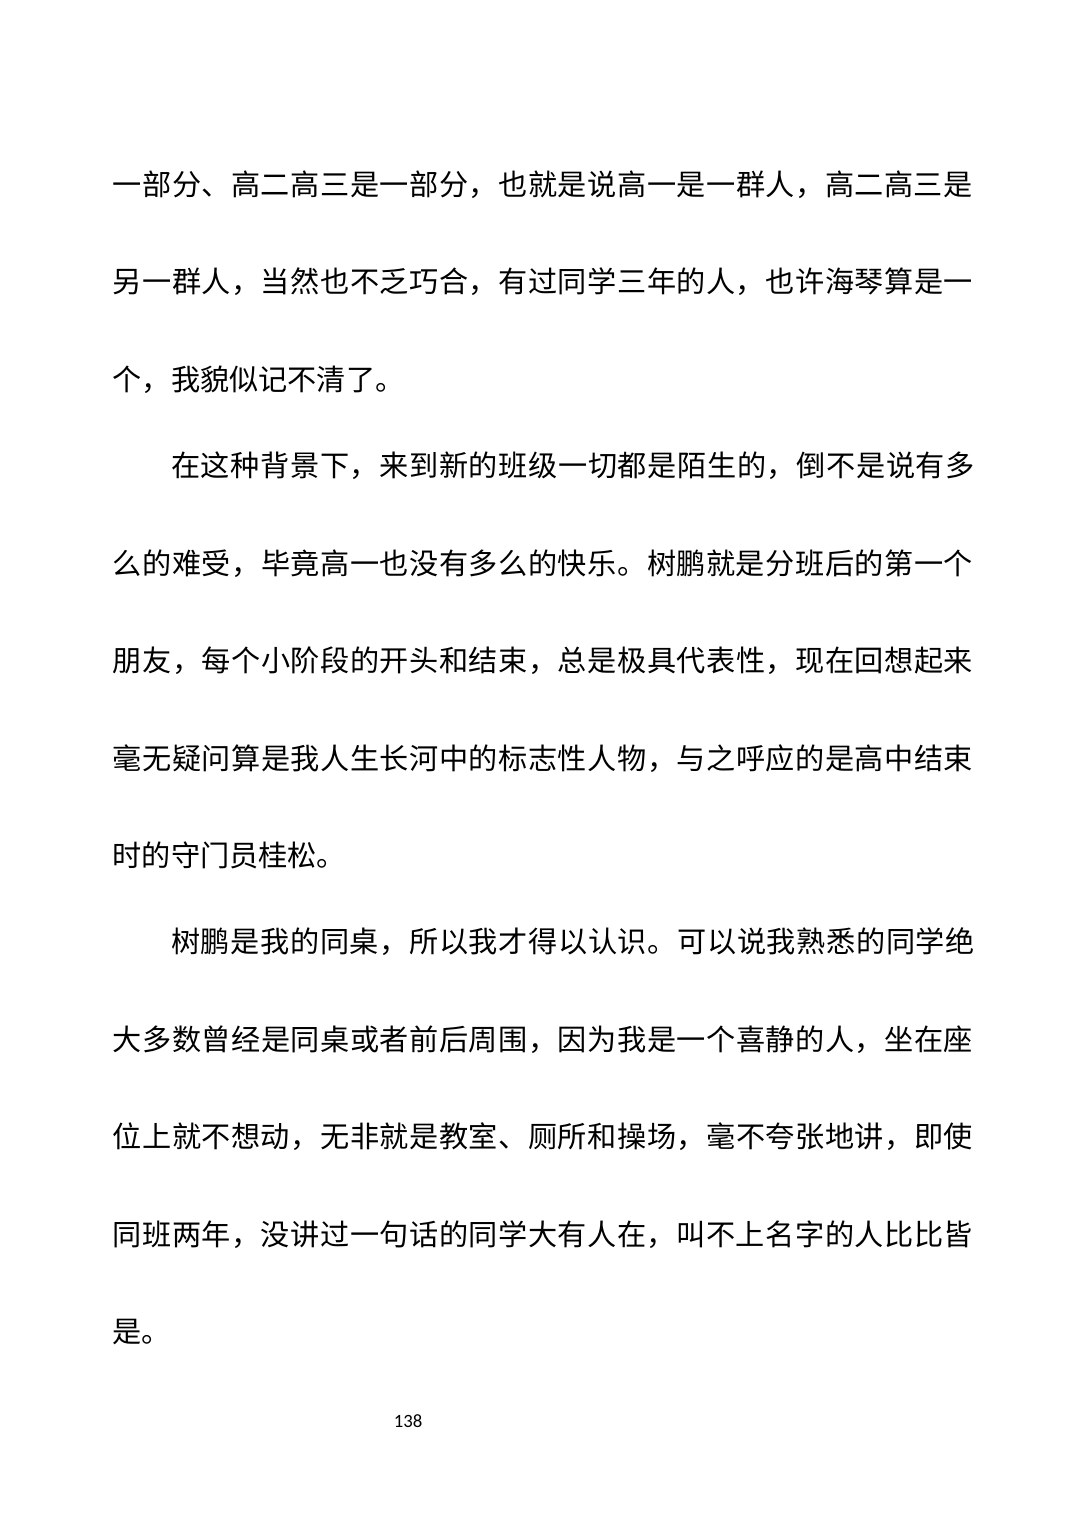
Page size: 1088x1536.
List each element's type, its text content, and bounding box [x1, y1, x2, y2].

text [112, 150, 975, 410]
text 树鹏是我的同桌，所以我才得以认识。可以说我熟悉的同学绝大多数曾经是同桌或者前后周围，因为我是一个喜静的人，坐在座位上就不想动，无非就是教室、厕所和操场，毫不夸张地讲，即使同班两年，没讲过一句话的同学大有人在，叫不上名字的人比比皆是。 [112, 907, 975, 1362]
text 在这种背景下，来到新的班级一切都是陌生的，倒不是说有多么的难受，毕竟高一也没有多么的快乐。树鹏就是分班后的第一个朋友，每个小阶段的开头和结束，总是极具代表性，现在回想起来毫无疑问算是我人生长河中的标志性人物，与之呼应的是高中结束时的守门员桂松。 [112, 431, 975, 886]
